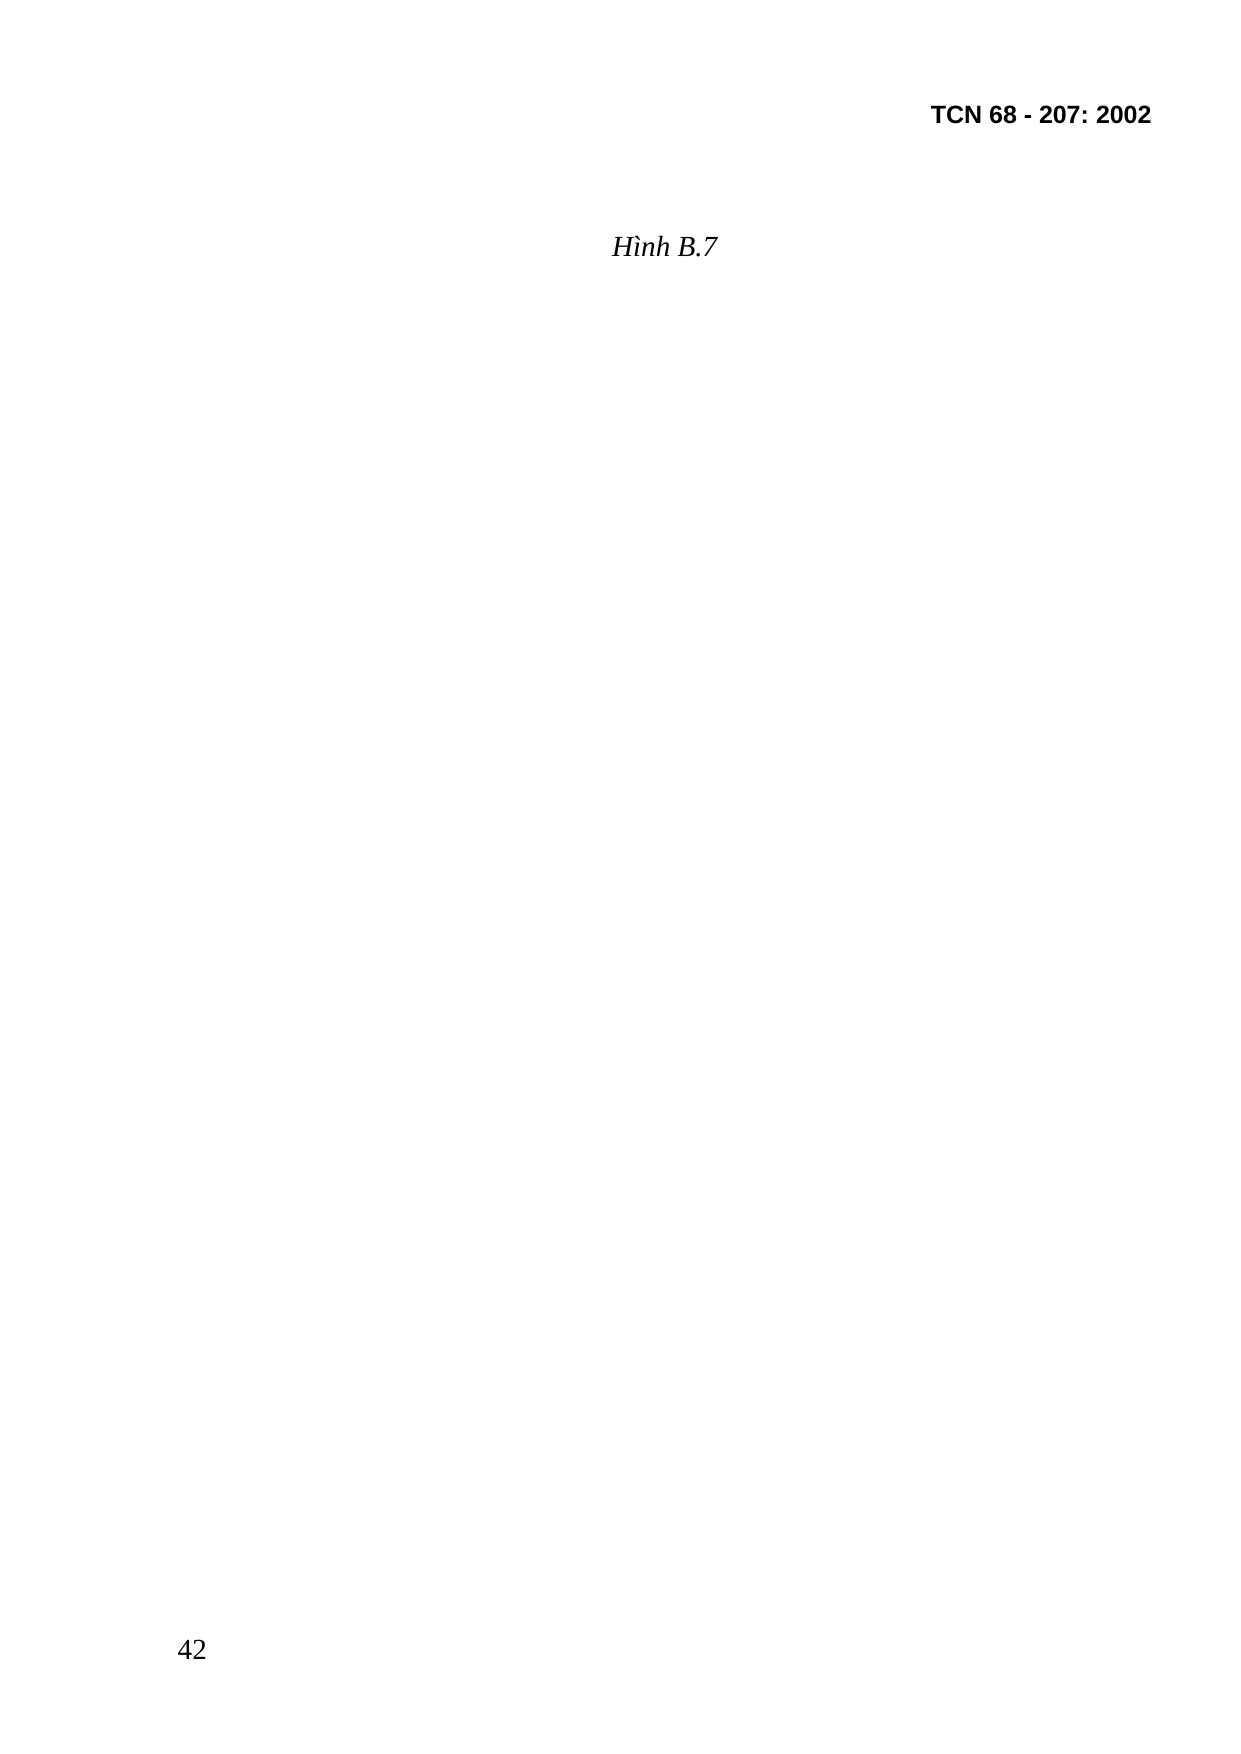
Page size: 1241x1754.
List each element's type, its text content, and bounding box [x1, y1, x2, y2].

text Hình B.7 [177, 229, 1152, 262]
